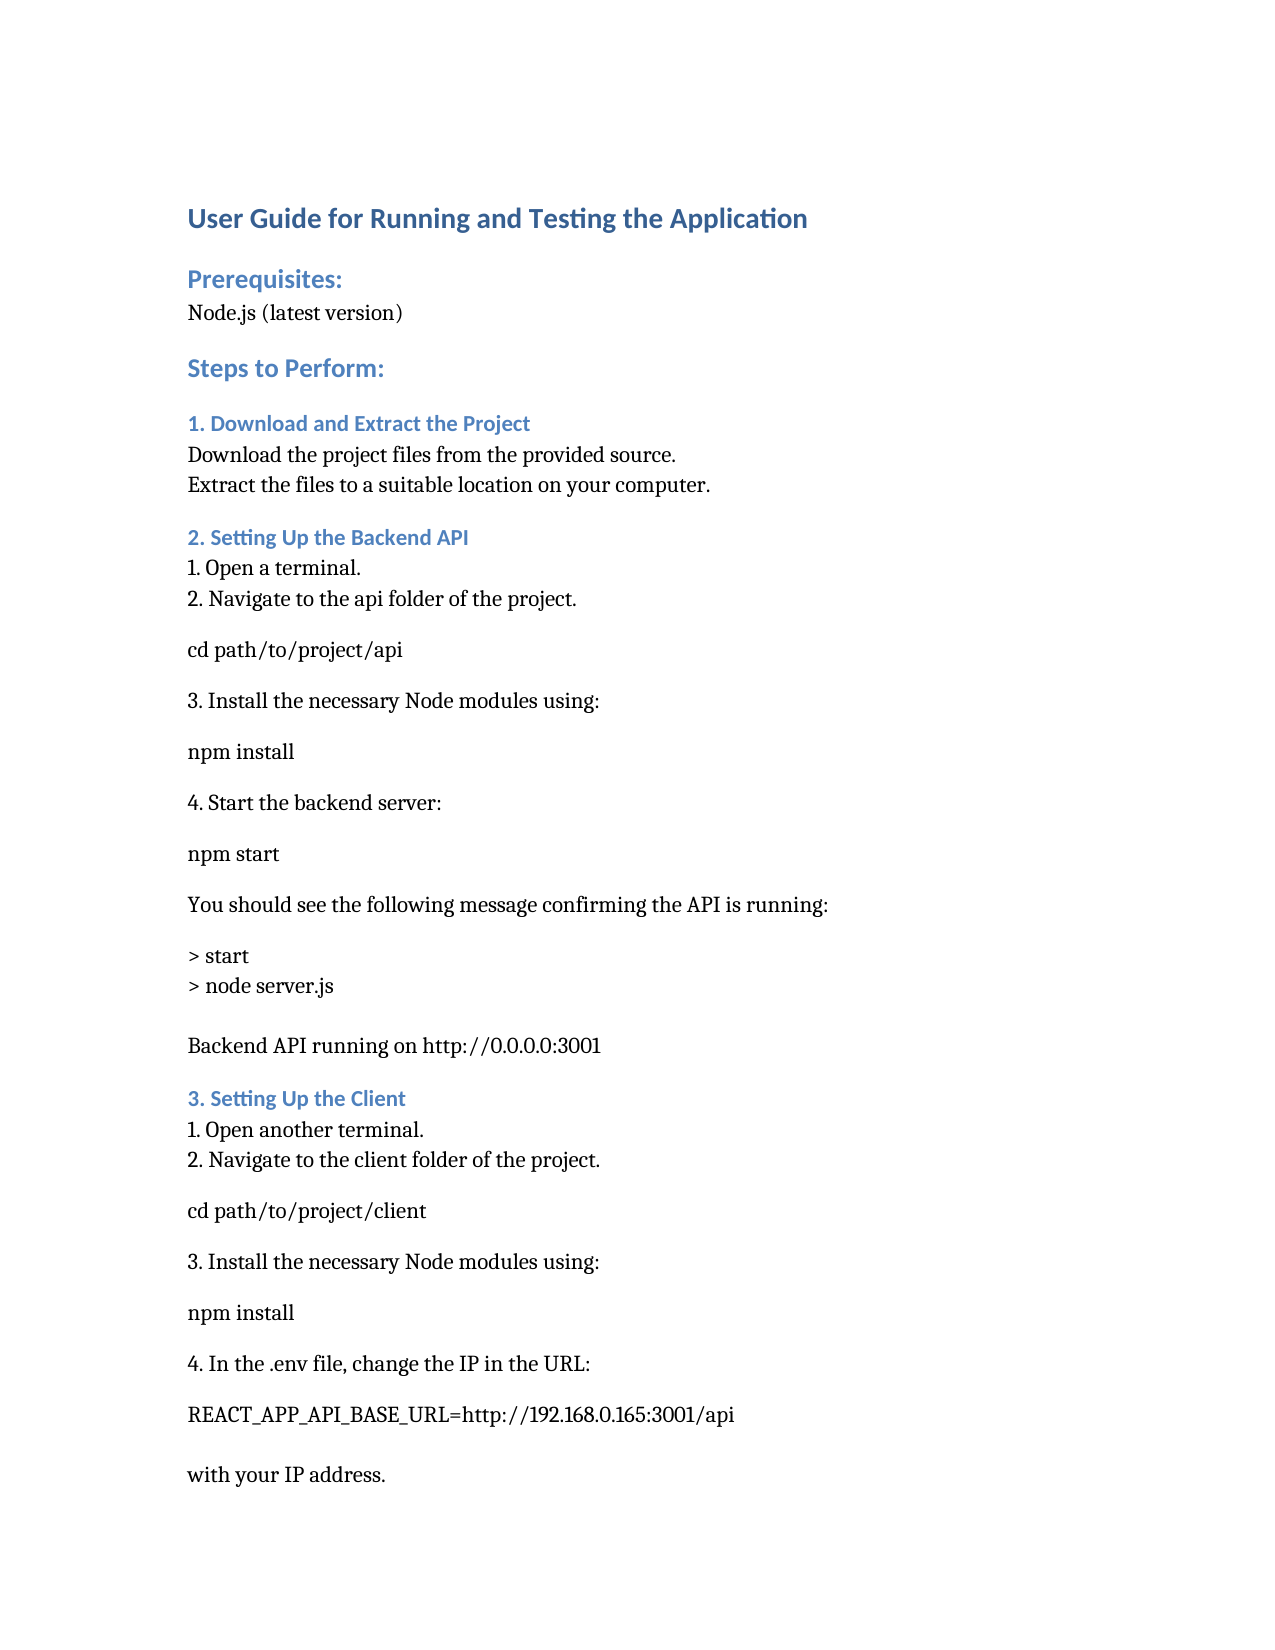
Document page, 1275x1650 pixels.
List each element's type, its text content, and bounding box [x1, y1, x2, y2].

subtitle 1. Download and Extract the Project [187, 409, 1087, 437]
text 3. Install the necessary Node modules using: [187, 687, 1087, 714]
text Node.js (latest version) [187, 300, 1087, 326]
subtitle User Guide for Running and Testing the Application [187, 200, 1087, 236]
text > start > node server.js Backend API running on http://0.0.0.0:3001 [187, 943, 1087, 1059]
text REACT_APP_API_BASE_URL=http://192.168.0.165:3001/api with your IP address. [187, 1402, 1087, 1489]
subtitle Prerequisites: [187, 262, 1087, 295]
subtitle 2. Setting Up the Backend API [187, 523, 1087, 551]
text cd path/to/project/api [187, 636, 1087, 663]
text 4. Start the backend server: [187, 789, 1087, 816]
text 1. Open a terminal. 2. Navigate to the api folder of the project. [187, 555, 1087, 612]
text Download the project files from the provided source. Extract the files to a suitable location on your computer. [187, 442, 1087, 498]
text You should see the following message confirming the API is running: [187, 892, 1087, 918]
text cd path/to/project/client [187, 1198, 1087, 1224]
text 4. In the .env file, change the IP in the URL: [187, 1351, 1087, 1377]
text 1. Open another terminal. 2. Navigate to the client folder of the project. [187, 1116, 1087, 1173]
text 3. Install the necessary Node modules using: [187, 1249, 1087, 1275]
subtitle 3. Setting Up the Client [187, 1084, 1087, 1112]
text npm install [187, 1300, 1087, 1326]
subtitle Steps to Perform: [187, 351, 1087, 384]
text npm start [187, 841, 1087, 867]
text npm install [187, 738, 1087, 765]
